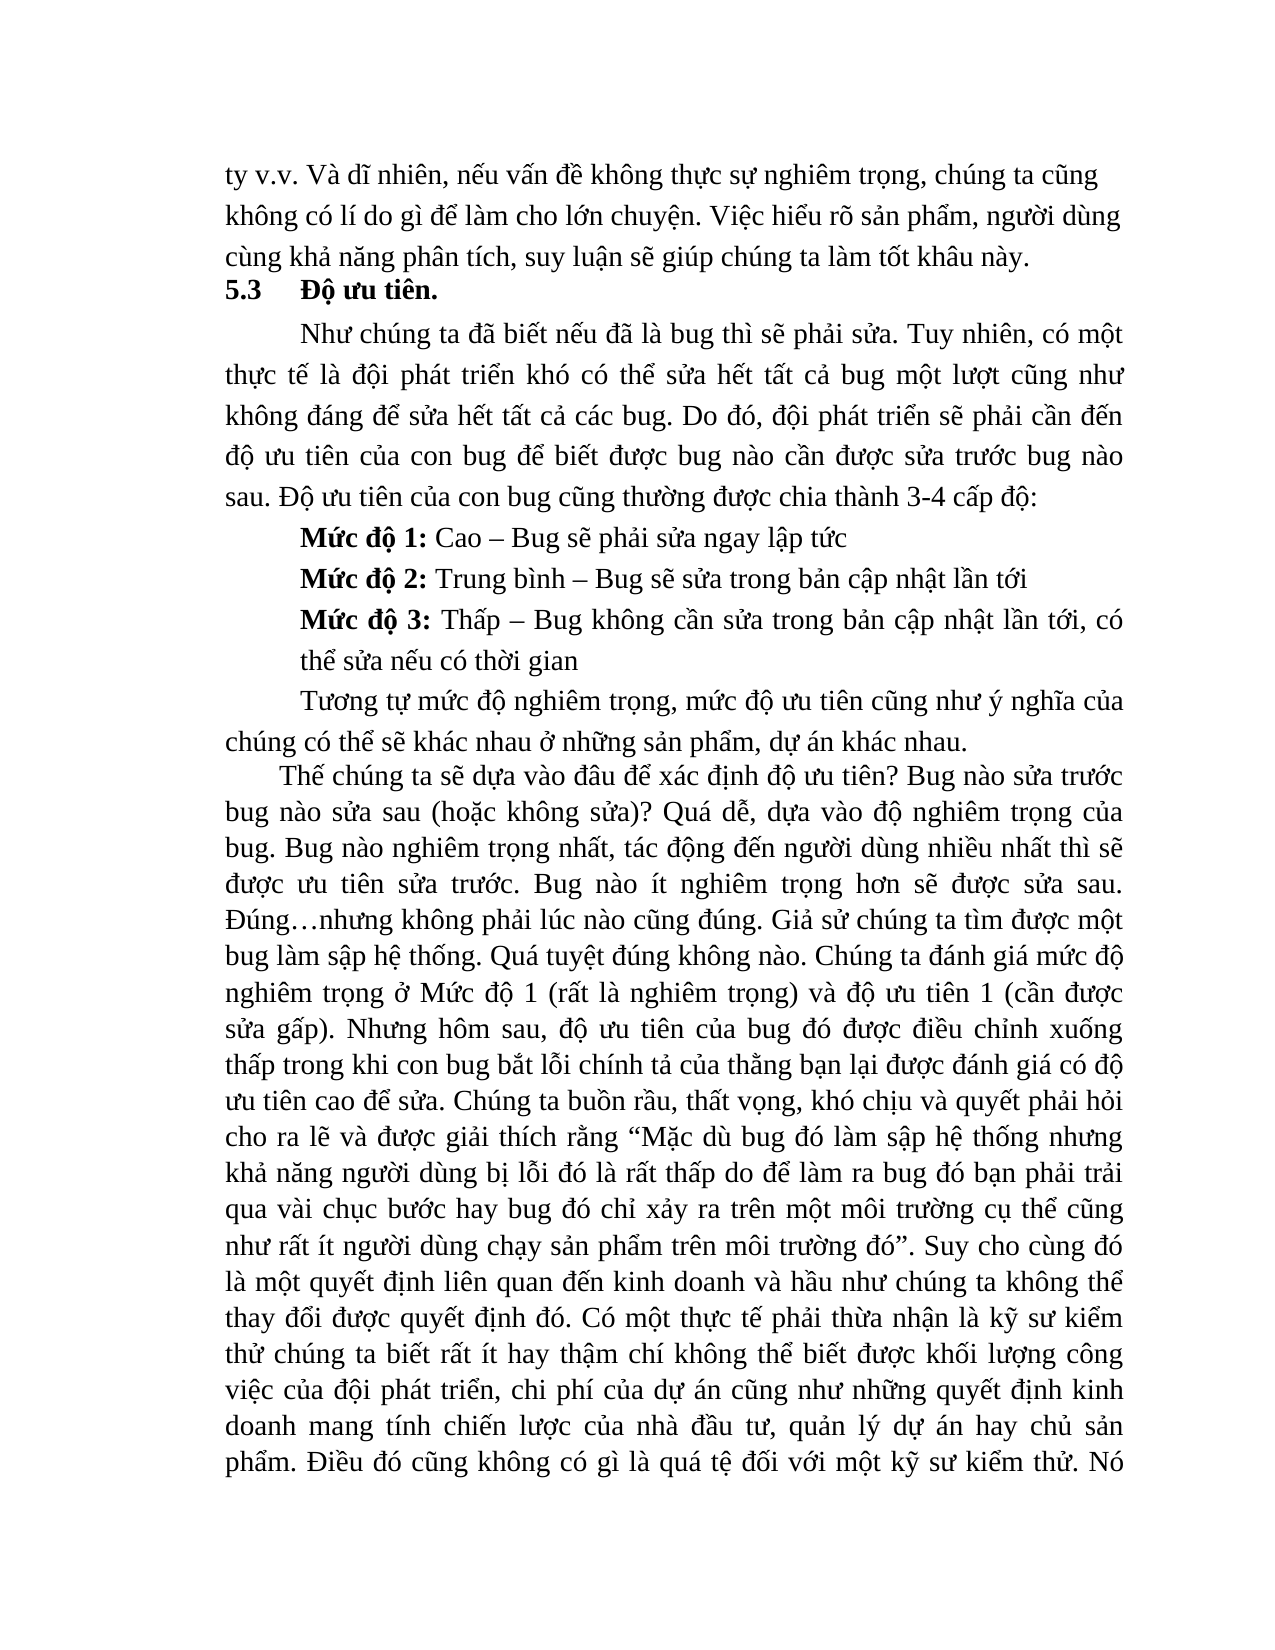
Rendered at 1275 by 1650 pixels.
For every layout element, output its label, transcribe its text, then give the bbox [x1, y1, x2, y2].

text Mức độ 1: Cao – Bug sẽ phải sửa ngay lập tức [280, 513, 1125, 554]
text Mức độ 3: Thấp – Bug không cần sửa trong bản cập nhật lần tới, có thể sửa nếu có thời gian [300, 594, 1125, 676]
text Tương tự mức độ nghiêm trọng, mức độ ưu tiên cũng như ý nghĩa của chúng có thể sẽ khác nhau ở những sản phẩm, dự án khác nhau. [225, 676, 1125, 758]
text Mức độ 2: Trung bình – Bug sẽ sửa trong bản cập nhật lần tới [259, 554, 1125, 594]
text Như chúng ta đã biết nếu đã là bug thì sẽ phải sửa. Tuy nhiên, có một thực tế là đội phát triển khó có thể sửa hết tất cả bug một lượt cũng như không đáng để sửa hết tất cả các bug. Do đó, đội phát triển sẽ phải cần đến độ ưu tiên của con bug để biết được bug nào cần được sửa trước bug nào sau. Độ ưu tiên của con bug cũng thường được chia thành 3-4 cấp độ: [225, 309, 1125, 513]
list Độ ưu tiên. [225, 272, 1125, 306]
